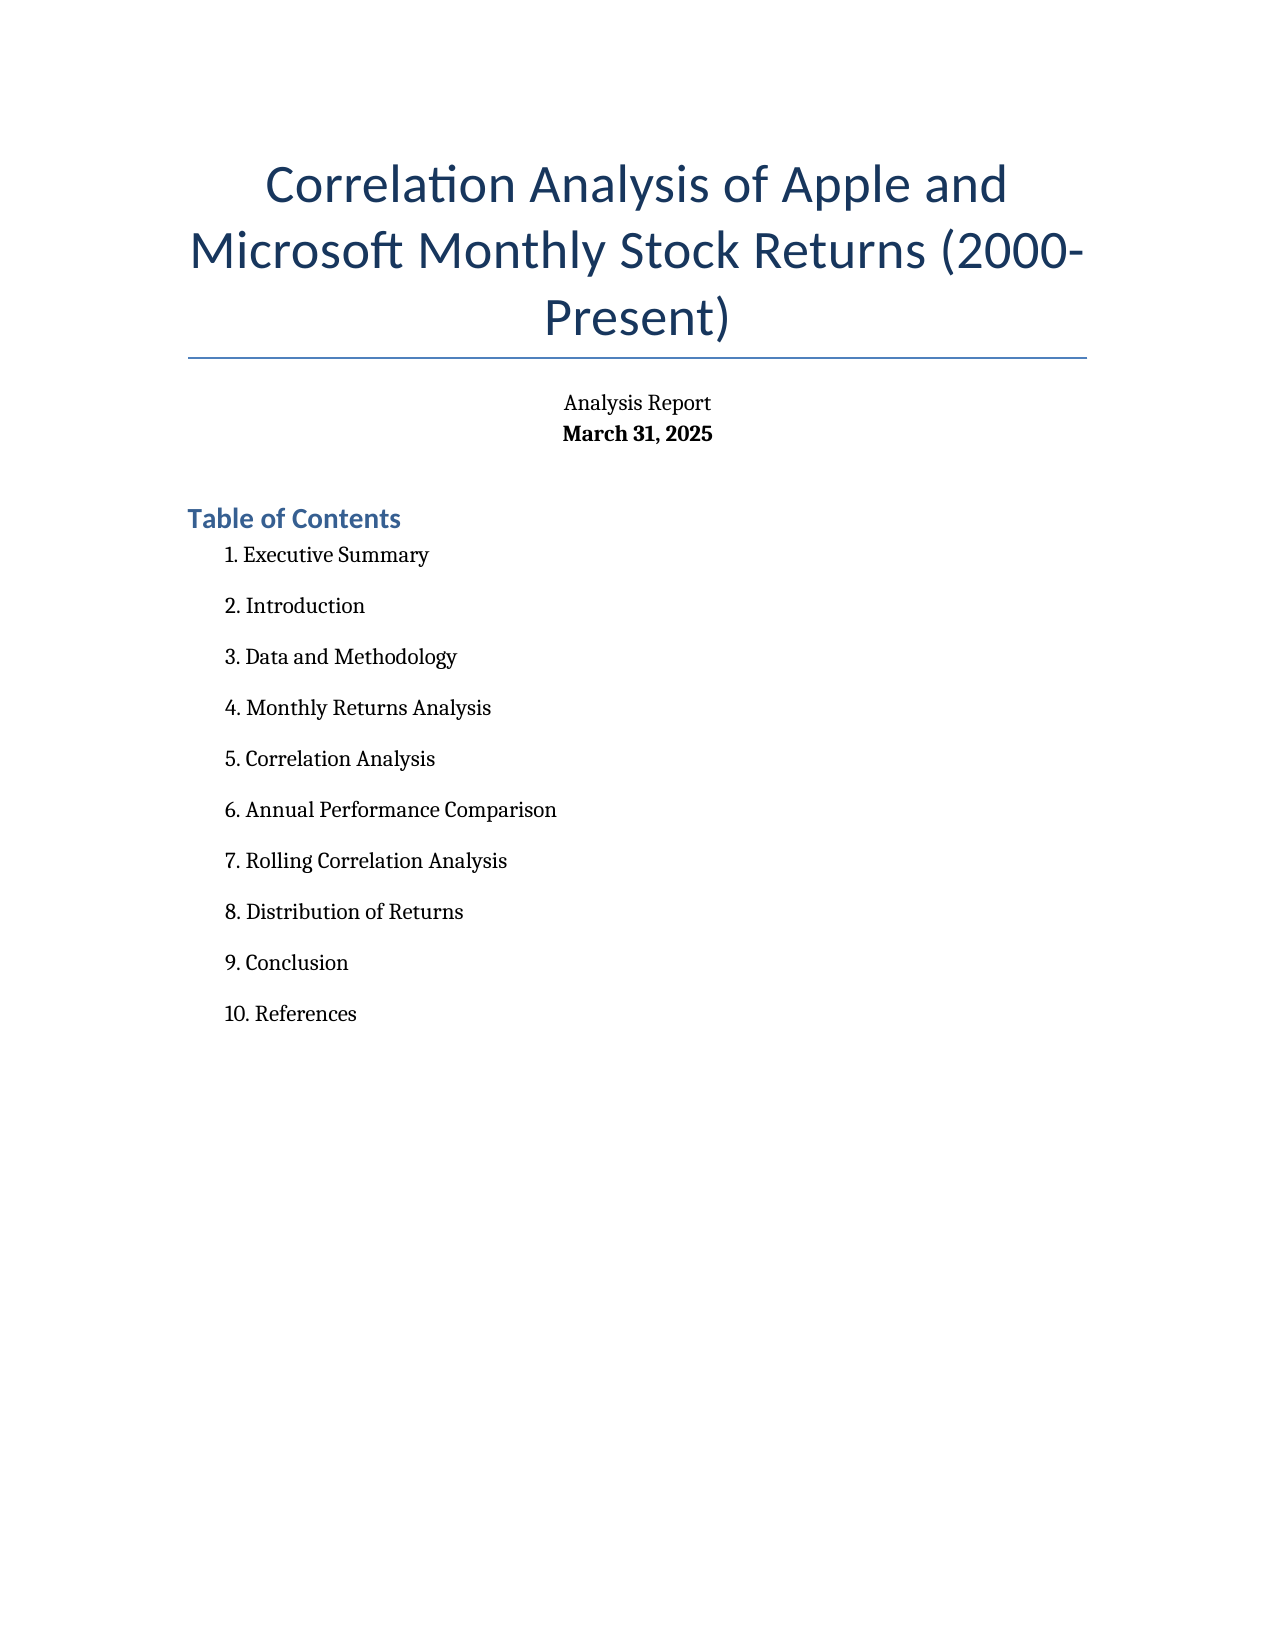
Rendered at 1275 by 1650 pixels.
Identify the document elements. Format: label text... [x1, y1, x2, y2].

text 6. Annual Performance Comparison [225, 797, 1087, 823]
text 10. References [225, 1001, 1087, 1027]
subtitle Table of Contents [187, 501, 1087, 536]
text 1. Executive Summary [225, 541, 1087, 568]
text 7. Rolling Correlation Analysis [225, 848, 1087, 874]
text 5. Correlation Analysis [225, 746, 1087, 772]
text 3. Data and Methodology [225, 643, 1087, 670]
text 9. Conclusion [225, 950, 1087, 976]
text 8. Distribution of Returns [225, 899, 1087, 925]
title Correlation Analysis of Apple and Microsoft Monthly Stock Returns (2000-Present) [187, 150, 1087, 359]
text 4. Monthly Returns Analysis [225, 694, 1087, 721]
text Analysis Report March 31, 2025 [187, 390, 1087, 447]
text 2. Introduction [225, 592, 1087, 619]
